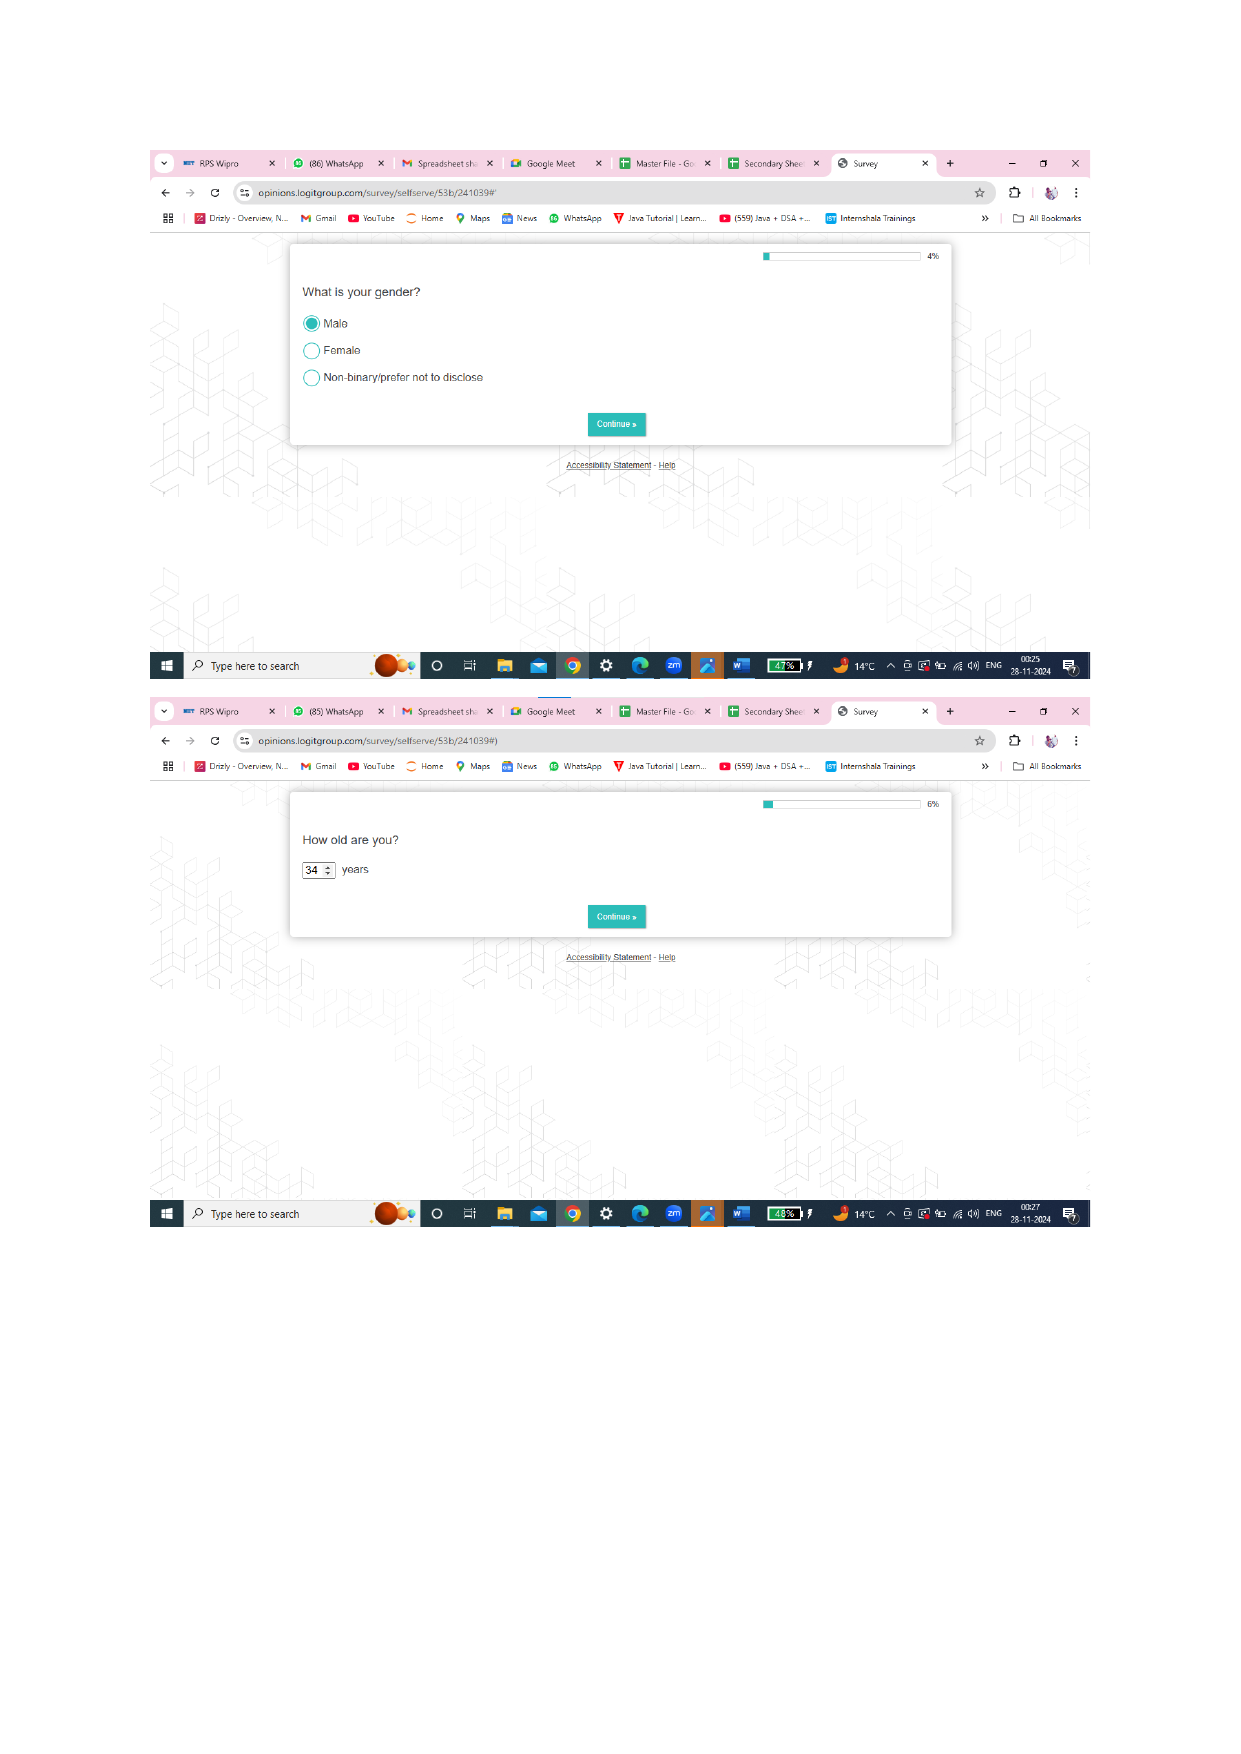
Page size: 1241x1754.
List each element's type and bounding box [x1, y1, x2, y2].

picture [150, 697, 1091, 1227]
picture [150, 150, 1091, 679]
